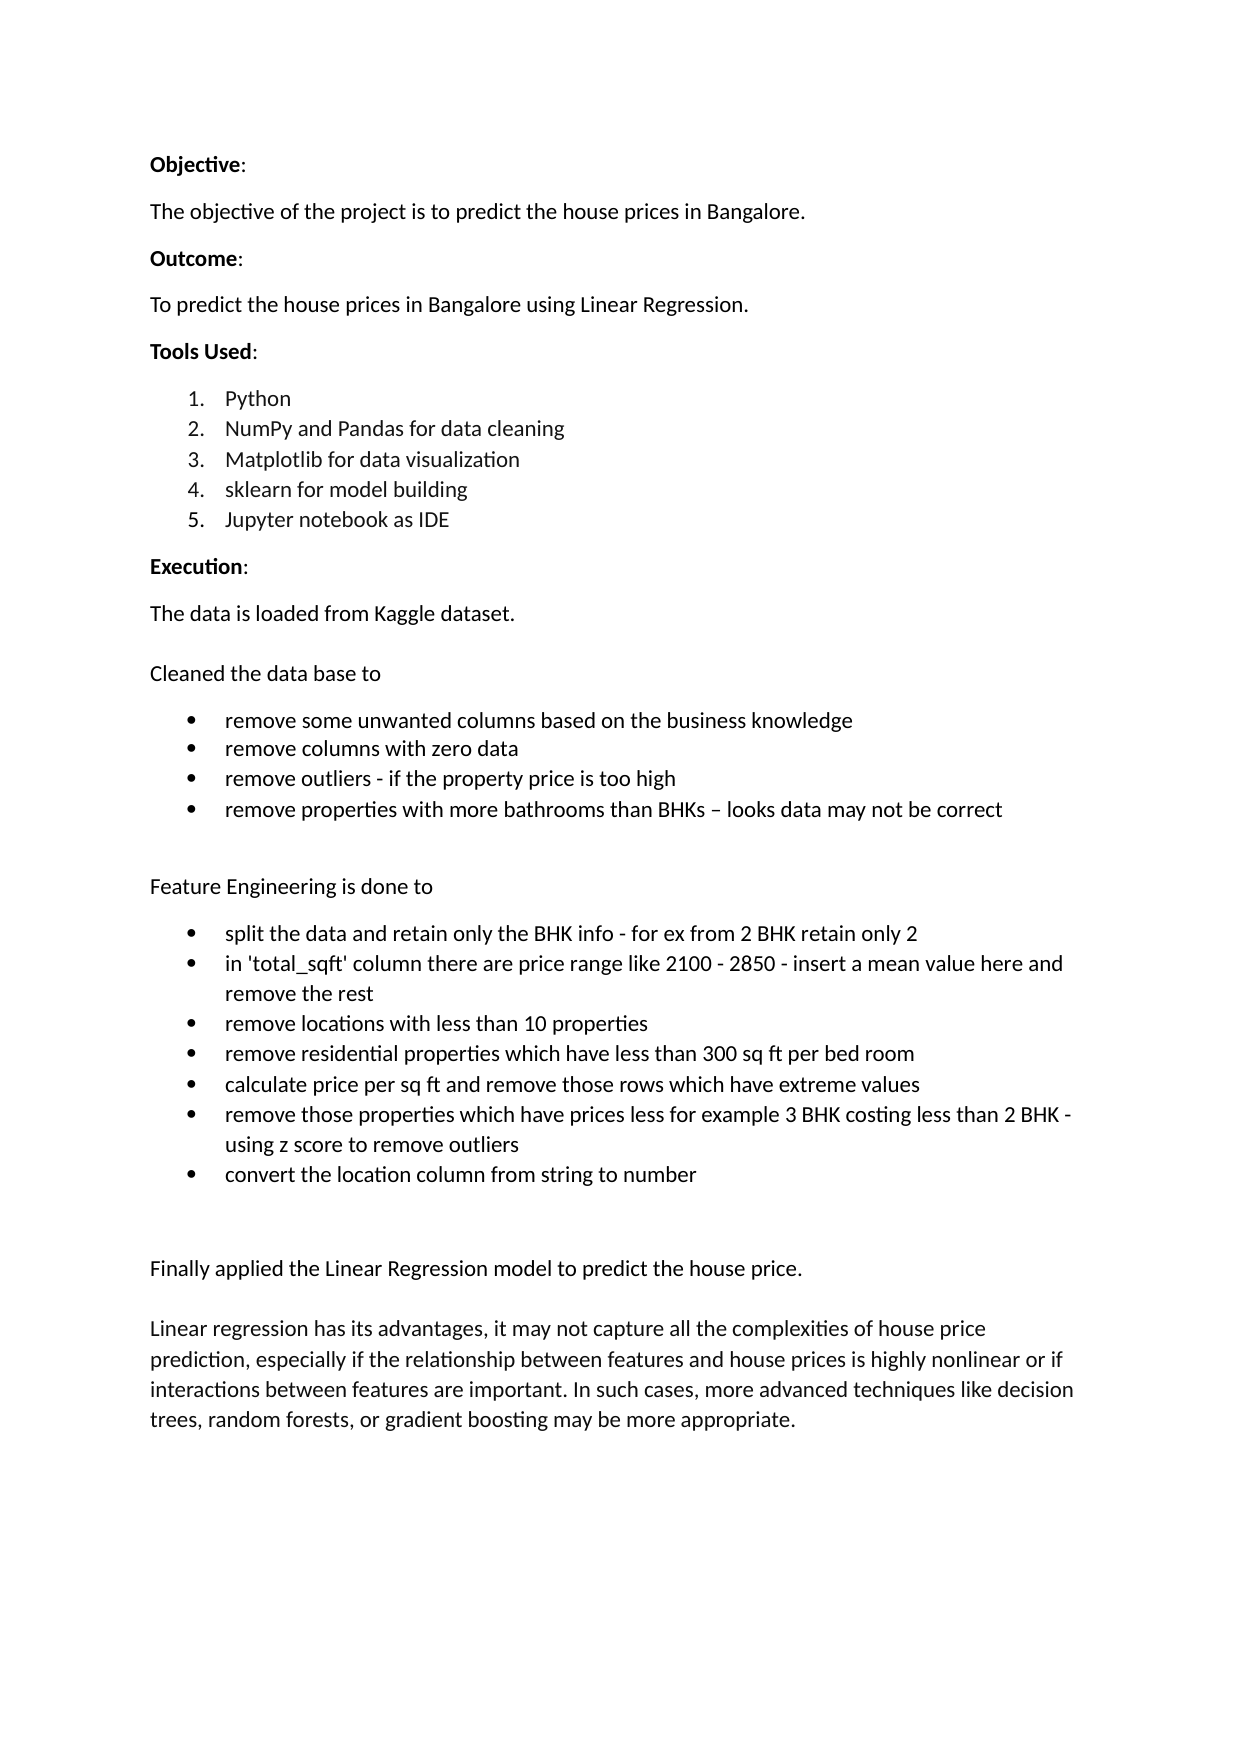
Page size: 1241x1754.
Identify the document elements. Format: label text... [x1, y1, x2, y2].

list remove properties with more bathrooms than BHKs – looks data may not be correct [187, 795, 1090, 853]
text The data is loaded from Kaggle dataset. Cleaned the data base to [150, 599, 1090, 687]
list Jupyter notebook as IDE [187, 505, 1090, 533]
list remove some unwanted columns based on the business knowledge [187, 706, 1090, 734]
list NumPy and Pandas for data cleaning [187, 414, 1090, 443]
list Matplotlib for data visualization [187, 445, 1090, 473]
text The objective of the project is to predict the house prices in Bangalore. [150, 197, 1090, 225]
text Objective: [150, 150, 1090, 178]
list remove columns with zero data [187, 734, 1090, 762]
list convert the location column from string to number [187, 1160, 1090, 1188]
text To predict the house prices in Bangalore using Linear Regression. [150, 291, 1090, 319]
list remove locations with less than 10 properties [187, 1009, 1090, 1037]
list sklearn for model building [187, 475, 1090, 503]
list calculate price per sq ft and remove those rows which have extreme values [187, 1070, 1090, 1098]
list Python [187, 384, 1090, 412]
text Tools Used: [150, 337, 1090, 366]
text Finally applied the Linear Regression model to predict the house price. Linear regression has its advantages, it may not capture all the complexities of house price prediction, especially if the relationship between features and house prices is highly nonlinear or if interactions between features are important. In such cases, more advanced techniques like decision trees, random forests, or gradient boosting may be more appropriate. [150, 1254, 1090, 1433]
text Outcome: [150, 244, 1090, 272]
list remove residential properties which have less than 300 sq ft per bed room [187, 1039, 1090, 1067]
text Execution: [150, 552, 1090, 580]
list in 'total_sqft' column there are price range like 2100 - 2850 - insert a mean value here and remove the rest [187, 949, 1090, 1007]
list split the data and retain only the BHK info - for ex from 2 BHK retain only 2 [187, 919, 1090, 947]
text Feature Engineering is done to [150, 872, 1090, 900]
list remove outliers - if the property price is too high [187, 764, 1090, 792]
list remove those properties which have prices less for example 3 BHK costing less than 2 BHK - using z score to remove outliers [187, 1100, 1090, 1158]
